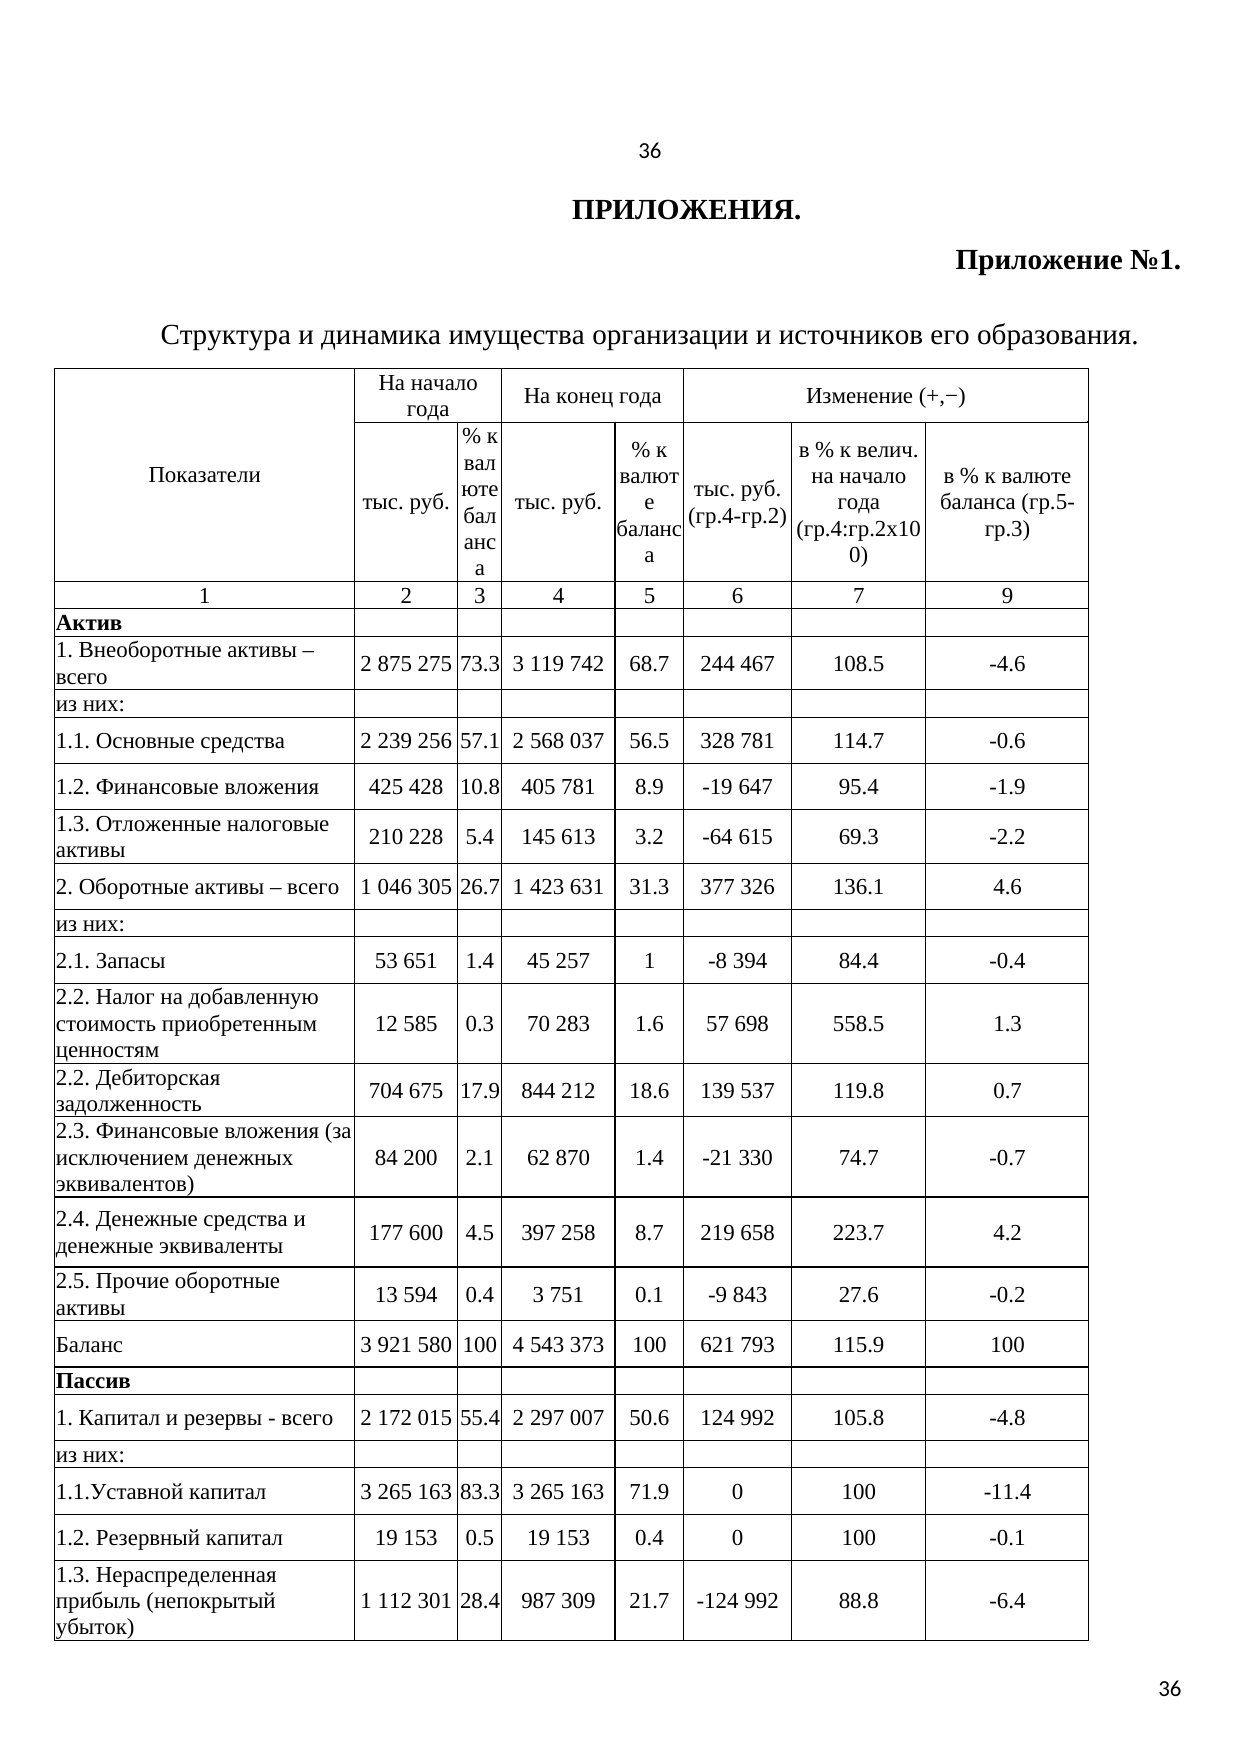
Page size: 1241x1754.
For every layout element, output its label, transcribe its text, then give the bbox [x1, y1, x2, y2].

table_cell 177 600 [355, 1198, 457, 1266]
table_cell 108.5 [792, 637, 925, 689]
table_cell 71.9 [616, 1468, 683, 1513]
table_cell [458, 1441, 501, 1467]
table_cell в % к валюте баланса (гр.5-гр.3) [926, 423, 1088, 581]
table_cell -0.1 [926, 1515, 1088, 1559]
table_cell 6 [684, 582, 791, 608]
table_cell 844 212 [502, 1064, 614, 1116]
table_cell [616, 910, 683, 936]
table_cell 2. Оборотные активы – всего [55, 864, 354, 909]
table_cell 2.2. Налог на добавленную стоимость приобретенным ценностям [55, 984, 354, 1062]
table_cell 84 200 [355, 1117, 457, 1196]
table_cell из них: [55, 910, 354, 936]
table_header На начало года [355, 369, 501, 422]
text Приложение №1. [118, 242, 1181, 276]
table_cell [792, 1368, 925, 1394]
table_cell 3 921 580 [355, 1321, 457, 1366]
table_cell 2 [355, 582, 457, 608]
table_cell 3.2 [616, 810, 683, 863]
table_cell 1.4 [458, 937, 501, 982]
table_cell [458, 1368, 501, 1394]
table_cell [926, 1368, 1088, 1394]
table_cell 28.4 [458, 1561, 501, 1640]
table_cell 3 265 163 [502, 1468, 614, 1513]
table_cell 68.7 [616, 637, 683, 689]
table_cell 397 258 [502, 1198, 614, 1266]
table_cell 1. Капитал и резервы - всего [55, 1395, 354, 1440]
table_cell 210 228 [355, 810, 457, 863]
table_cell 223.7 [792, 1198, 925, 1266]
table_cell 83.3 [458, 1468, 501, 1513]
table_cell [926, 609, 1088, 636]
table_cell 621 793 [684, 1321, 791, 1366]
table_cell [684, 609, 791, 636]
table_cell [684, 1368, 791, 1394]
table_cell 2.1. Запасы [55, 937, 354, 982]
table_cell 3 751 [502, 1268, 614, 1320]
table_cell 100 [616, 1321, 683, 1366]
table_cell 84.4 [792, 937, 925, 982]
table_cell Пассив [55, 1368, 354, 1394]
table_cell [616, 1441, 683, 1467]
table_cell 1.1. Основные средства [55, 718, 354, 763]
table_cell [792, 1441, 925, 1467]
table_cell 1 [616, 937, 683, 982]
table_cell [458, 690, 501, 717]
text ПРИЛОЖЕНИЯ. [118, 192, 1181, 225]
table_cell 145 613 [502, 810, 614, 863]
table_cell 136.1 [792, 864, 925, 909]
table_cell 2.5. Прочие оборотные активы [55, 1268, 354, 1320]
table_cell 558.5 [792, 984, 925, 1062]
table_cell 19 153 [502, 1515, 614, 1559]
table_cell 1. Внеоборотные активы – всего [55, 637, 354, 689]
table_cell 2.4. Денежные средства и денежные эквиваленты [55, 1198, 354, 1266]
table_cell 69.3 [792, 810, 925, 863]
table_cell тыс. руб. (гр.4-гр.2) [684, 423, 791, 581]
table_cell [355, 1441, 457, 1467]
table_cell [616, 1368, 683, 1394]
table_cell [616, 609, 683, 636]
table_cell 0 [684, 1515, 791, 1559]
table_cell [458, 609, 501, 636]
table_cell 4.2 [926, 1198, 1088, 1266]
table_cell -8 394 [684, 937, 791, 982]
table_cell 70 283 [502, 984, 614, 1062]
table_cell 0 [684, 1468, 791, 1513]
table_cell % к валюте баланса [616, 423, 683, 581]
table_cell Баланс [55, 1321, 354, 1366]
table_cell 100 [792, 1515, 925, 1559]
table_cell [355, 690, 457, 717]
table_cell 0.7 [926, 1064, 1088, 1116]
table_cell -9 843 [684, 1268, 791, 1320]
table_cell [502, 1441, 614, 1467]
table_cell 57 698 [684, 984, 791, 1062]
table_cell 1.3. Отложенные налоговые активы [55, 810, 354, 863]
table_cell 4 543 373 [502, 1321, 614, 1366]
table_cell 55.4 [458, 1395, 501, 1440]
table_cell 7 [792, 582, 925, 608]
table_cell 62 870 [502, 1117, 614, 1196]
table_cell 19 153 [355, 1515, 457, 1559]
table_cell 124 992 [684, 1395, 791, 1440]
table_cell 0.1 [616, 1268, 683, 1320]
table_cell -4.8 [926, 1395, 1088, 1440]
table_cell 377 326 [684, 864, 791, 909]
table_cell -6.4 [926, 1561, 1088, 1640]
table_cell в % к велич. на начало года (гр.4:гр.2х100) [792, 423, 925, 581]
table_cell -21 330 [684, 1117, 791, 1196]
table_cell 244 467 [684, 637, 791, 689]
table_cell тыс. руб. [355, 423, 457, 581]
table_cell 10.8 [458, 764, 501, 809]
table_cell 56.5 [616, 718, 683, 763]
table_cell -64 615 [684, 810, 791, 863]
table_cell 4.5 [458, 1198, 501, 1266]
table_cell 2.1 [458, 1117, 501, 1196]
table_cell [502, 609, 614, 636]
table_cell [355, 609, 457, 636]
table_cell 2 875 275 [355, 637, 457, 689]
table_cell -0.7 [926, 1117, 1088, 1196]
table_cell [502, 1368, 614, 1394]
table_cell 405 781 [502, 764, 614, 809]
table_header На конец года [502, 369, 683, 422]
table_cell 1.2. Резервный капитал [55, 1515, 354, 1559]
table_cell [926, 1441, 1088, 1467]
table_cell 1 [55, 582, 354, 608]
table_cell 2 568 037 [502, 718, 614, 763]
table_cell 1.3. Нераспределенная прибыль (непокрытый убыток) [55, 1561, 354, 1640]
table_cell 1.3 [926, 984, 1088, 1062]
table_cell 4 [502, 582, 614, 608]
table_cell -0.4 [926, 937, 1088, 982]
table_cell [355, 910, 457, 936]
table_cell [684, 910, 791, 936]
table_cell [502, 690, 614, 717]
table_header Изменение (+,−) [684, 369, 1088, 422]
table_cell 139 537 [684, 1064, 791, 1116]
table_cell Актив [55, 609, 354, 636]
table_cell -0.2 [926, 1268, 1088, 1320]
table_cell [926, 910, 1088, 936]
table_cell 114.7 [792, 718, 925, 763]
table_cell 2 239 256 [355, 718, 457, 763]
table_cell 8.9 [616, 764, 683, 809]
table_cell 13 594 [355, 1268, 457, 1320]
table_cell тыс. руб. [502, 423, 614, 581]
table_cell 115.9 [792, 1321, 925, 1366]
table_cell 3 [458, 582, 501, 608]
table_cell [502, 910, 614, 936]
table_cell 17.9 [458, 1064, 501, 1116]
table_cell 100 [926, 1321, 1088, 1366]
table_cell [458, 910, 501, 936]
table_cell -11.4 [926, 1468, 1088, 1513]
table_cell -2.2 [926, 810, 1088, 863]
table_cell 31.3 [616, 864, 683, 909]
table_cell 8.7 [616, 1198, 683, 1266]
table_cell -124 992 [684, 1561, 791, 1640]
table_header Показатели [55, 369, 354, 581]
table_cell 100 [458, 1321, 501, 1366]
table_cell 2 172 015 [355, 1395, 457, 1440]
table_cell 73.3 [458, 637, 501, 689]
table_cell 219 658 [684, 1198, 791, 1266]
table_cell 88.8 [792, 1561, 925, 1640]
table_cell 0.5 [458, 1515, 501, 1559]
table_cell 119.8 [792, 1064, 925, 1116]
table_cell 21.7 [616, 1561, 683, 1640]
table_cell [355, 1368, 457, 1394]
text Структура и динамика имущества организации и источников его образования. [118, 317, 1181, 351]
table_cell 57.1 [458, 718, 501, 763]
table_cell 328 781 [684, 718, 791, 763]
table_cell -19 647 [684, 764, 791, 809]
table_cell 1.1.Уставной капитал [55, 1468, 354, 1513]
table_cell 2 297 007 [502, 1395, 614, 1440]
table_cell 53 651 [355, 937, 457, 982]
table_cell 3 119 742 [502, 637, 614, 689]
table_cell 5.4 [458, 810, 501, 863]
table_cell 0.4 [616, 1515, 683, 1559]
table_cell 987 309 [502, 1561, 614, 1640]
table_cell 2.3. Финансовые вложения (за исключением денежных эквивалентов) [55, 1117, 354, 1196]
table_cell 0.4 [458, 1268, 501, 1320]
table_cell 45 257 [502, 937, 614, 982]
table_cell 50.6 [616, 1395, 683, 1440]
table_cell [792, 910, 925, 936]
table_cell -1.9 [926, 764, 1088, 809]
table_cell [616, 690, 683, 717]
table_cell [926, 690, 1088, 717]
table_cell 1.6 [616, 984, 683, 1062]
table_cell 9 [926, 582, 1088, 608]
table_cell -4.6 [926, 637, 1088, 689]
table_cell 100 [792, 1468, 925, 1513]
table_cell [792, 690, 925, 717]
table_cell 1 423 631 [502, 864, 614, 909]
table_cell 1.2. Финансовые вложения [55, 764, 354, 809]
table_cell 1 046 305 [355, 864, 457, 909]
table_cell [684, 1441, 791, 1467]
table_cell % к валюте баланса [458, 423, 501, 581]
table_cell 5 [616, 582, 683, 608]
table_cell [792, 609, 925, 636]
table_cell из них: [55, 690, 354, 717]
table_cell 704 675 [355, 1064, 457, 1116]
table_cell 12 585 [355, 984, 457, 1062]
table_cell 74.7 [792, 1117, 925, 1196]
table_cell 1.4 [616, 1117, 683, 1196]
table_cell 27.6 [792, 1268, 925, 1320]
table_cell -0.6 [926, 718, 1088, 763]
table_cell 105.8 [792, 1395, 925, 1440]
table_cell 3 265 163 [355, 1468, 457, 1513]
table_cell 4.6 [926, 864, 1088, 909]
table_cell 425 428 [355, 764, 457, 809]
table_cell из них: [55, 1441, 354, 1467]
table_cell 18.6 [616, 1064, 683, 1116]
table_cell [684, 690, 791, 717]
table_cell 95.4 [792, 764, 925, 809]
table_cell 26.7 [458, 864, 501, 909]
table_cell 2.2. Дебиторская задолженность [55, 1064, 354, 1116]
table_cell 1 112 301 [355, 1561, 457, 1640]
table_cell 0.3 [458, 984, 501, 1062]
